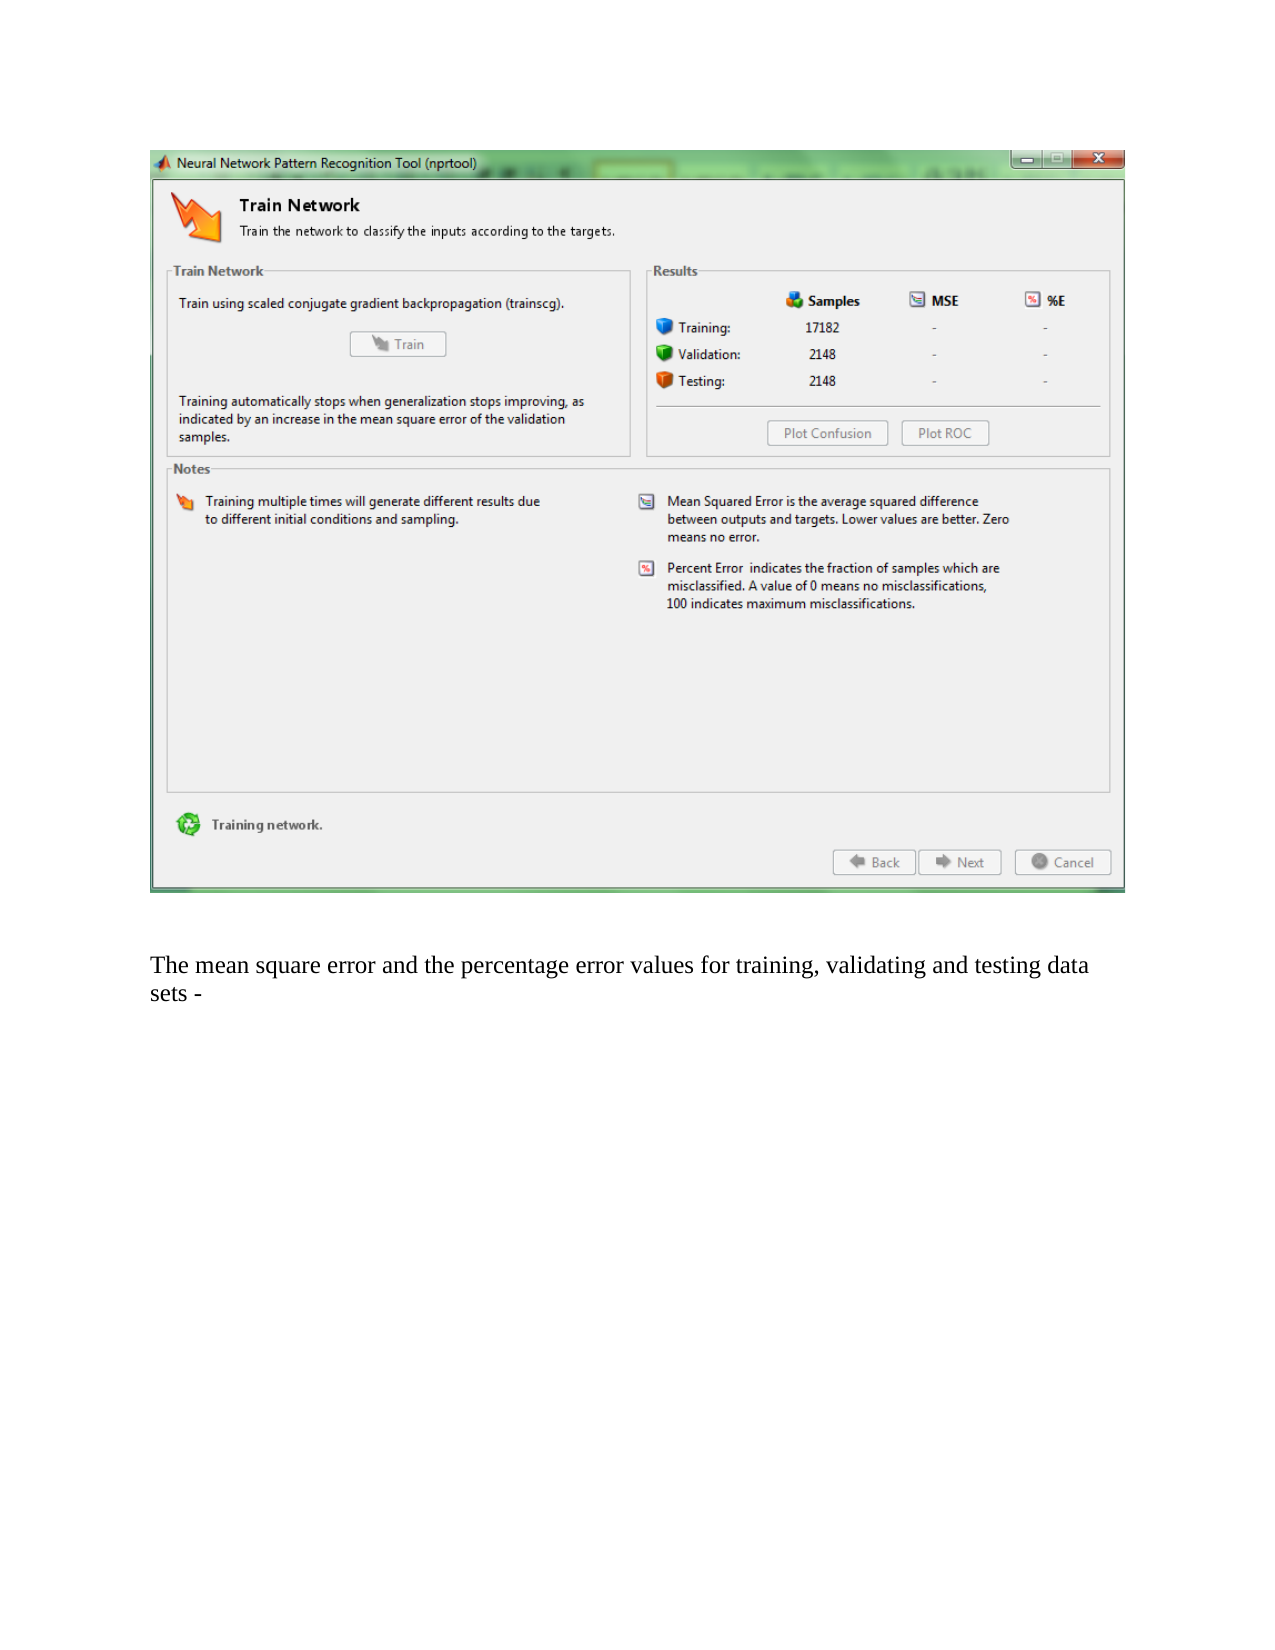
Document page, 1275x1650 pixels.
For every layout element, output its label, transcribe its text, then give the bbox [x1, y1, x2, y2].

picture [150, 150, 1125, 893]
text The mean square error and the percentage error values for training, validating and testing data sets - [150, 950, 1125, 1007]
